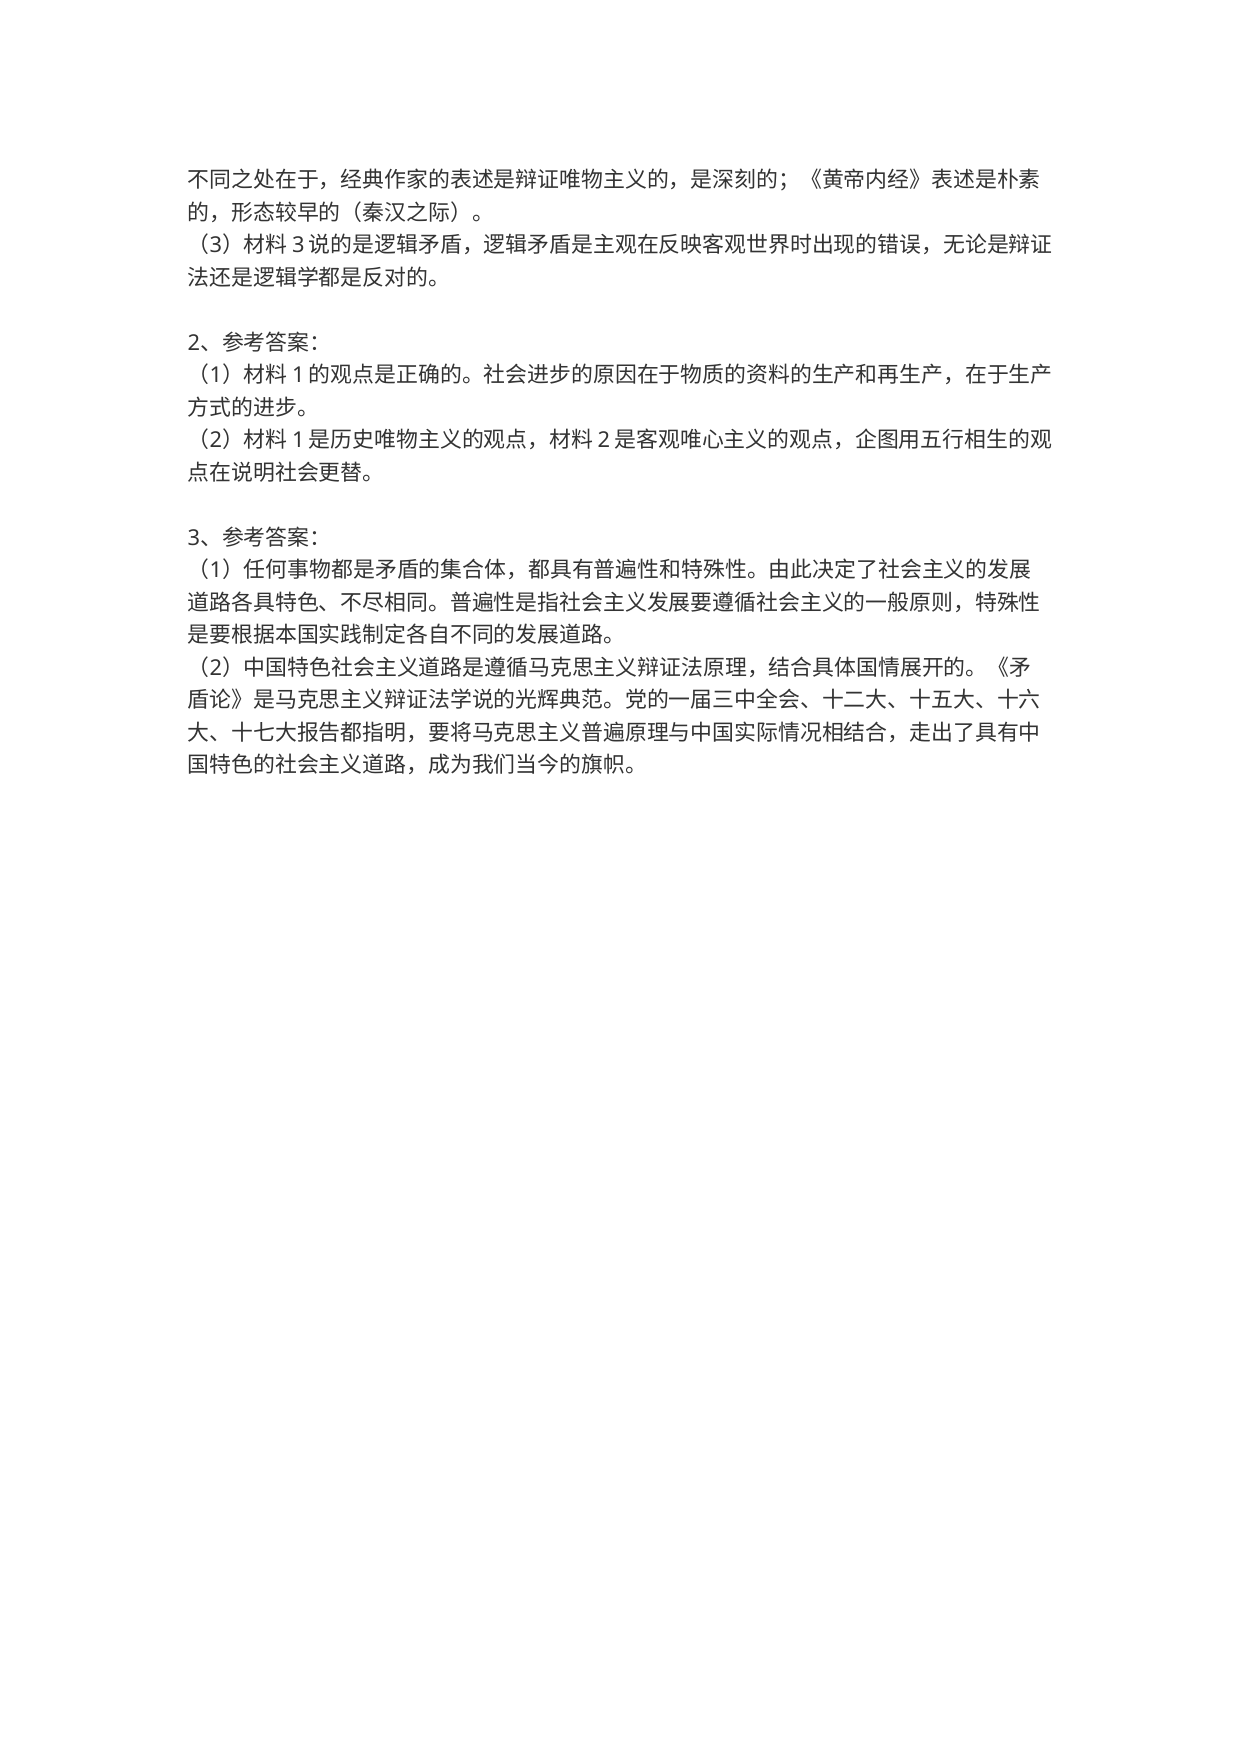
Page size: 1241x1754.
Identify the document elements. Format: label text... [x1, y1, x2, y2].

text （3）材料3说的是逻辑矛盾，逻辑矛盾是主观在反映客观世界时出现的错误，无论是辩证法还是逻辑学都是反对的。 [187, 227, 1053, 292]
text 2、参考答案： [187, 324, 1053, 357]
text 3、参考答案： [187, 519, 1053, 552]
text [187, 162, 1053, 227]
text （1）材料1的观点是正确的。社会进步的原因在于物质的资料的生产和再生产，在于生产方式的进步。 [187, 357, 1053, 422]
text （1）任何事物都是矛盾的集合体，都具有普遍性和特殊性。由此决定了社会主义的发展道路各具特色、不尽相同。普遍性是指社会主义发展要遵循社会主义的一般原则，特殊性是要根据本国实践制定各自不同的发展道路。 [187, 552, 1053, 649]
text （2）材料1是历史唯物主义的观点，材料2是客观唯心主义的观点，企图用五行相生的观点在说明社会更替。 [187, 422, 1053, 487]
text （2）中国特色社会主义道路是遵循马克思主义辩证法原理，结合具体国情展开的。《矛盾论》是马克思主义辩证法学说的光辉典范。党的一届三中全会、十二大、十五大、十六大、十七大报告都指明，要将马克思主义普遍原理与中国实际情况相结合，走出了具有中国特色的社会主义道路，成为我们当今的旗帜。 [187, 649, 1053, 779]
